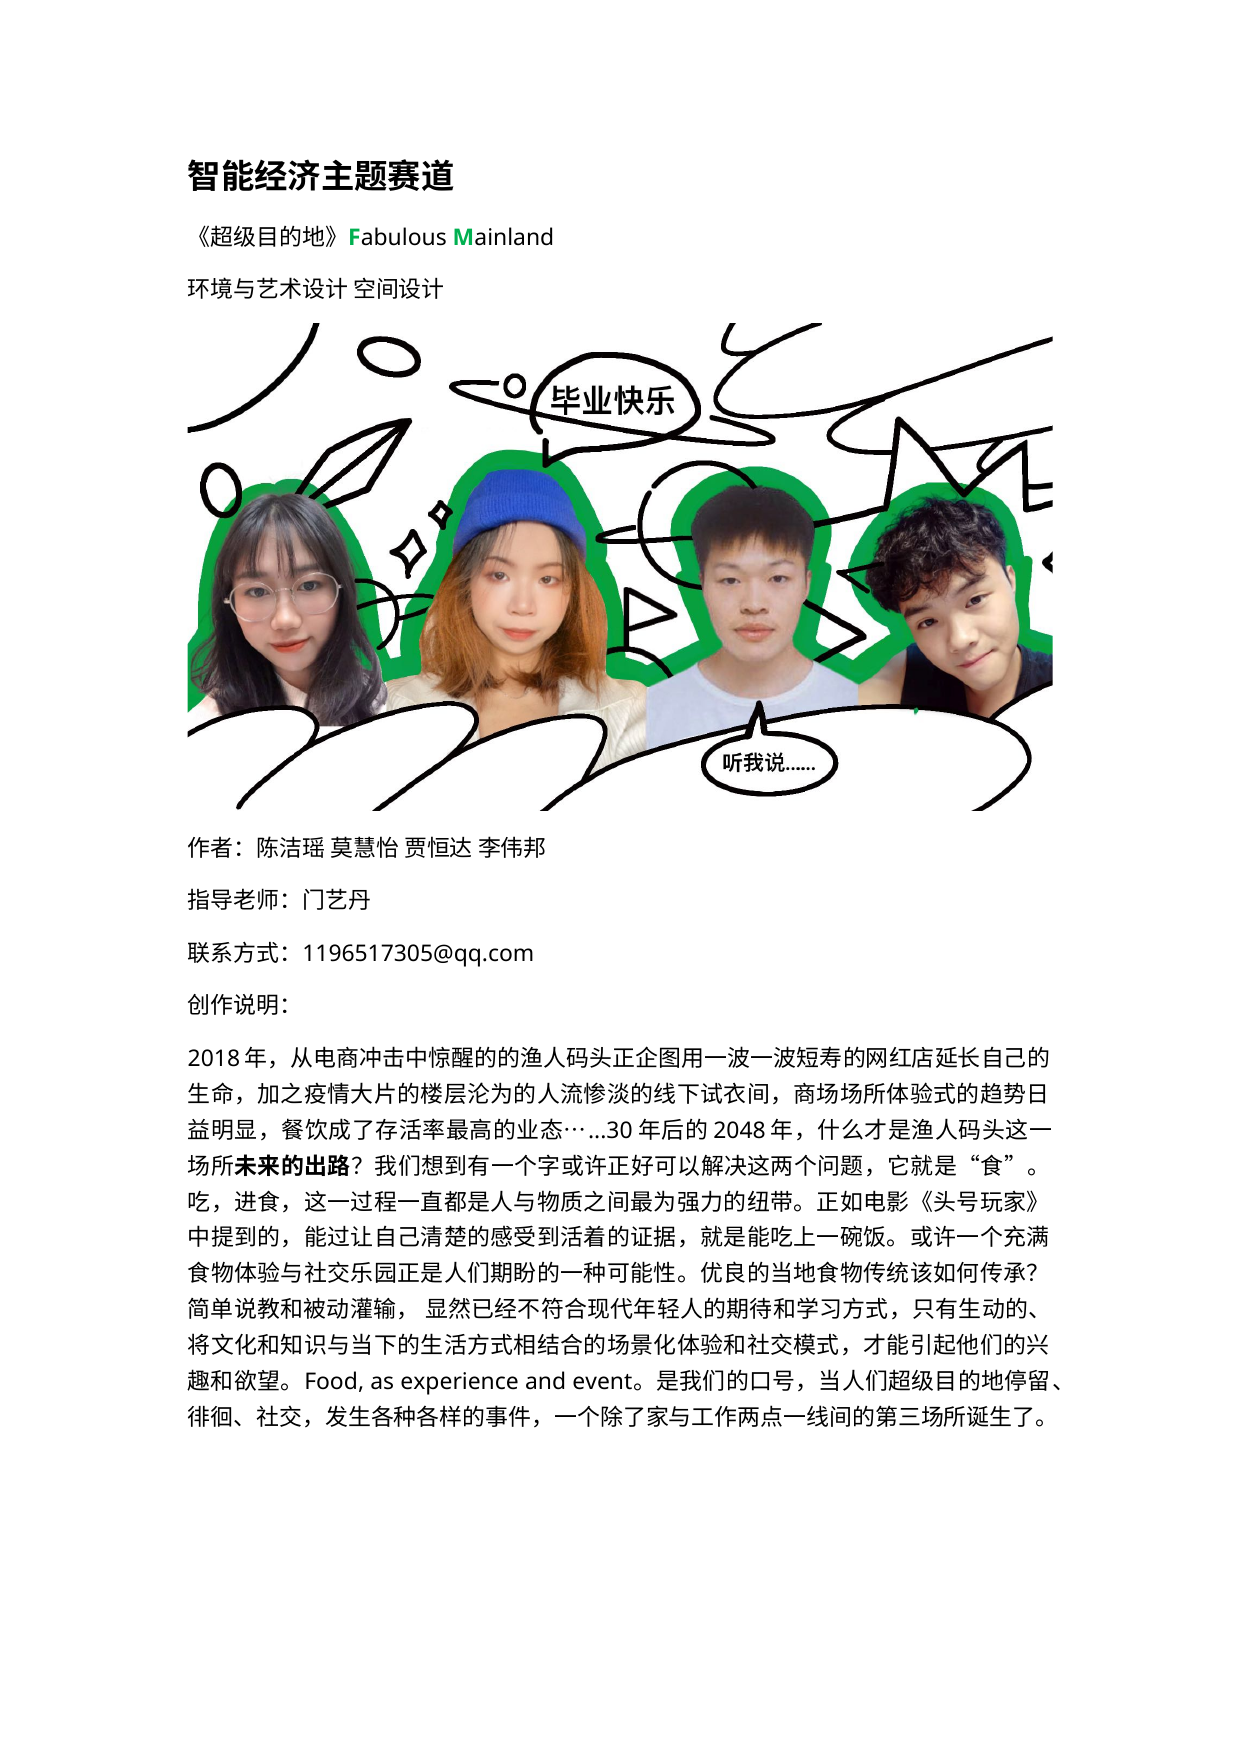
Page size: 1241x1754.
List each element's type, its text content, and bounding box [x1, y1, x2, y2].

text 创作说明： [187, 987, 1053, 1021]
text 2018年，从电商冲击中惊醒的的渔人码头正企图用一波一波短寿的网红店延长自己的生命，加之疫情大片的楼层沦为的人流惨淡的线下试衣间，商场场所体验式的趋势日益明显，餐饮成了存活率最高的业态…...30年后的2048年，什么才是渔人码头这一场所未来的出路？我们想到有一个字或许正好可以解决这两个问题，它就是“食”。吃，进食，这一过程一直都是人与物质之间最为强力的纽带。正如电影《头号玩家》中提到的，能过让自己清楚的感受到活着的证据，就是能吃上一碗饭。或许一个充满食物体验与社交乐园正是人们期盼的一种可能性。优良的当地食物传统该如何传承？简单说教和被动灌输， 显然已经不符合现代年轻人的期待和学习方式，只有生动的、将文化和知识与当下的生活方式相结合的场景化体验和社交模式，才能引起他们的兴趣和欲望。Food, as experience and event。是我们的口号，当人们超级目的地停留、徘徊、社交，发生各种各样的事件，一个除了家与工作两点一线间的第三场所诞生了。 [187, 1040, 1053, 1432]
text 环境与艺术设计 空间设计 [187, 271, 1053, 304]
text 《超级目的地》Fabulous Mainland [187, 219, 1053, 252]
text 智能经济主题赛道 [187, 150, 1053, 198]
picture [187, 323, 1053, 811]
text 作者：陈洁瑶 莫慧怡 贾恒达 李伟邦 [187, 830, 1053, 863]
text 联系方式：1196517305@qq.com [187, 935, 1053, 968]
text 指导老师：门艺丹 [187, 882, 1053, 915]
